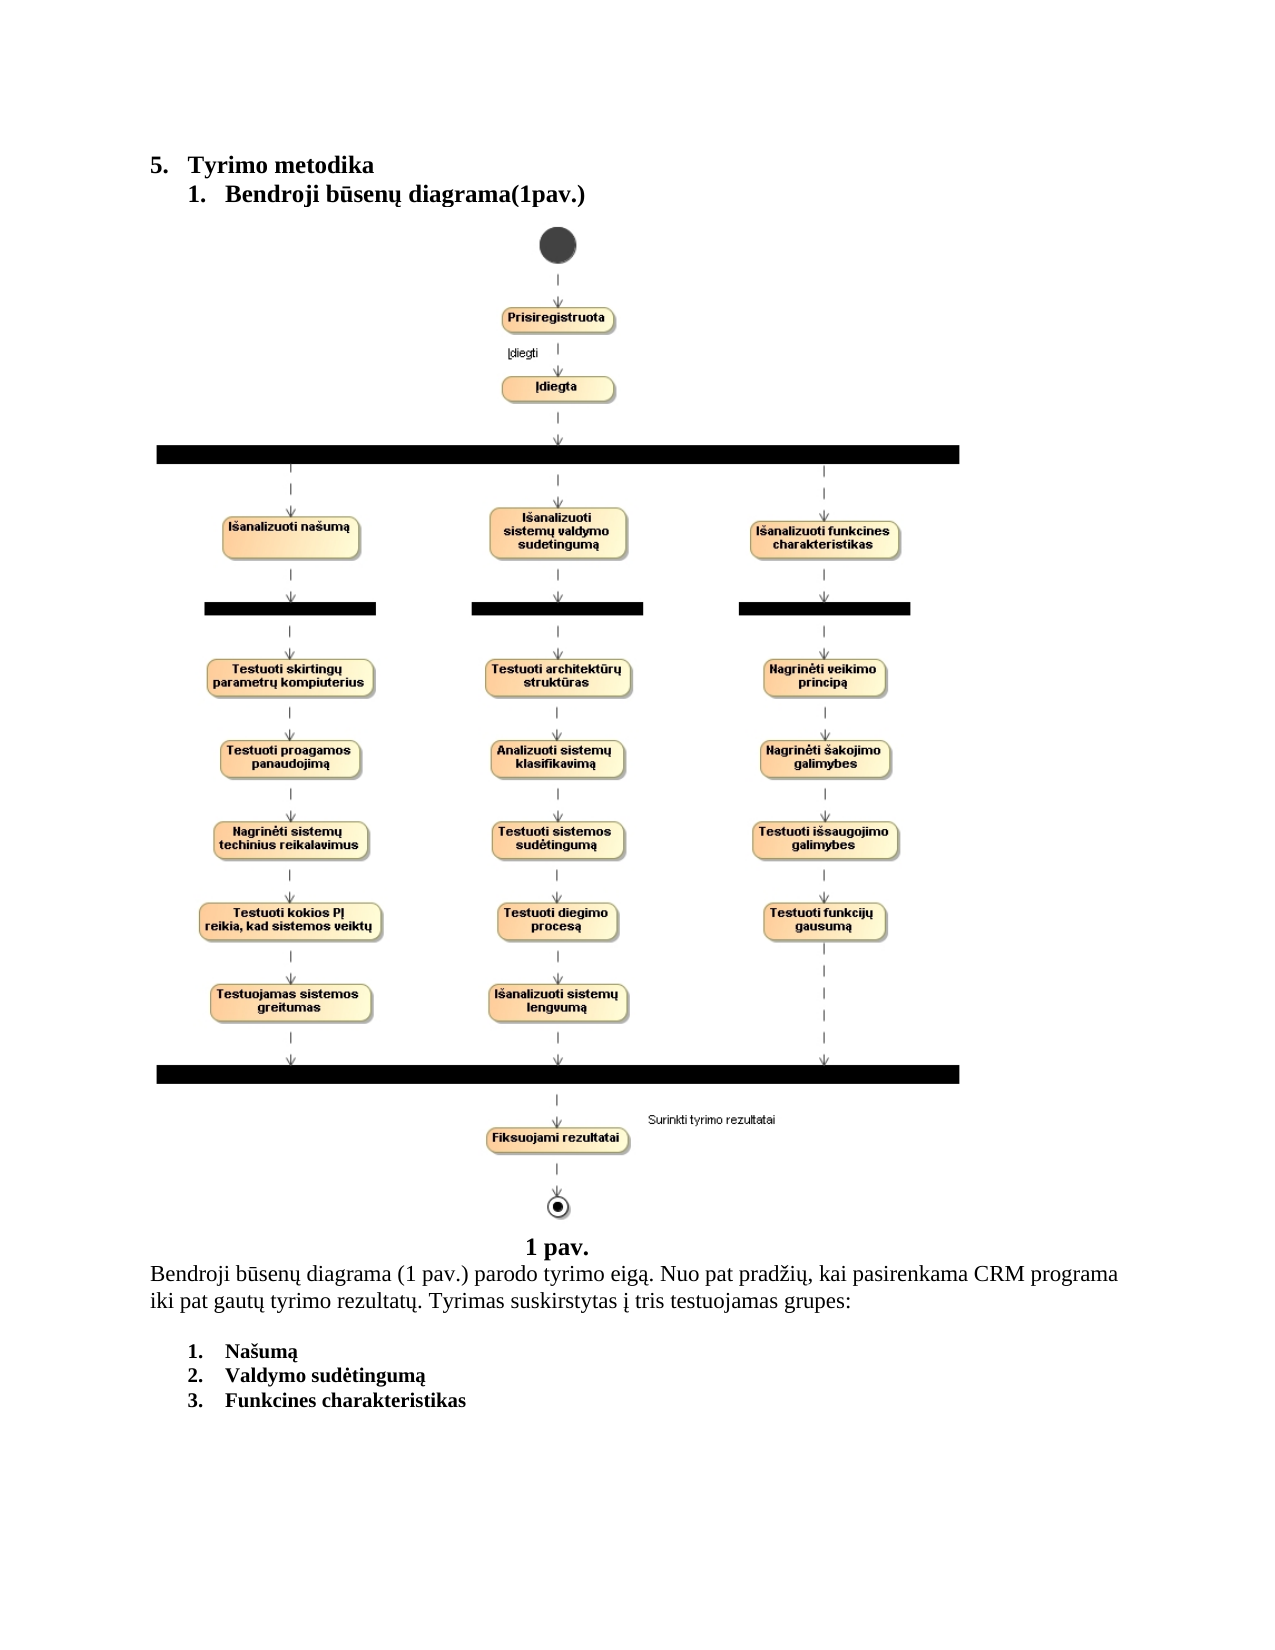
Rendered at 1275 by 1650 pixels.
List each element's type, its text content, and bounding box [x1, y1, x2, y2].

list Našumą [187, 1339, 1125, 1363]
picture [150, 207, 975, 1232]
list Tyrimo metodika [150, 150, 1125, 179]
text Bendroji būsenų diagrama (1 pav.) parodo tyrimo eigą. Nuo pat pradžių, kai pasirenkama CRM programa iki pat gautų tyrimo rezultatų. Tyrimas suskirstytas į tris testuojamas grupes: [150, 1260, 1125, 1313]
list Valdymo sudėtingumą [187, 1363, 1125, 1387]
list Bendroji būsenų diagrama(1pav.) [187, 179, 1125, 207]
list Funkcines charakteristikas [187, 1387, 1125, 1412]
text 1 pav. [150, 1232, 1125, 1260]
